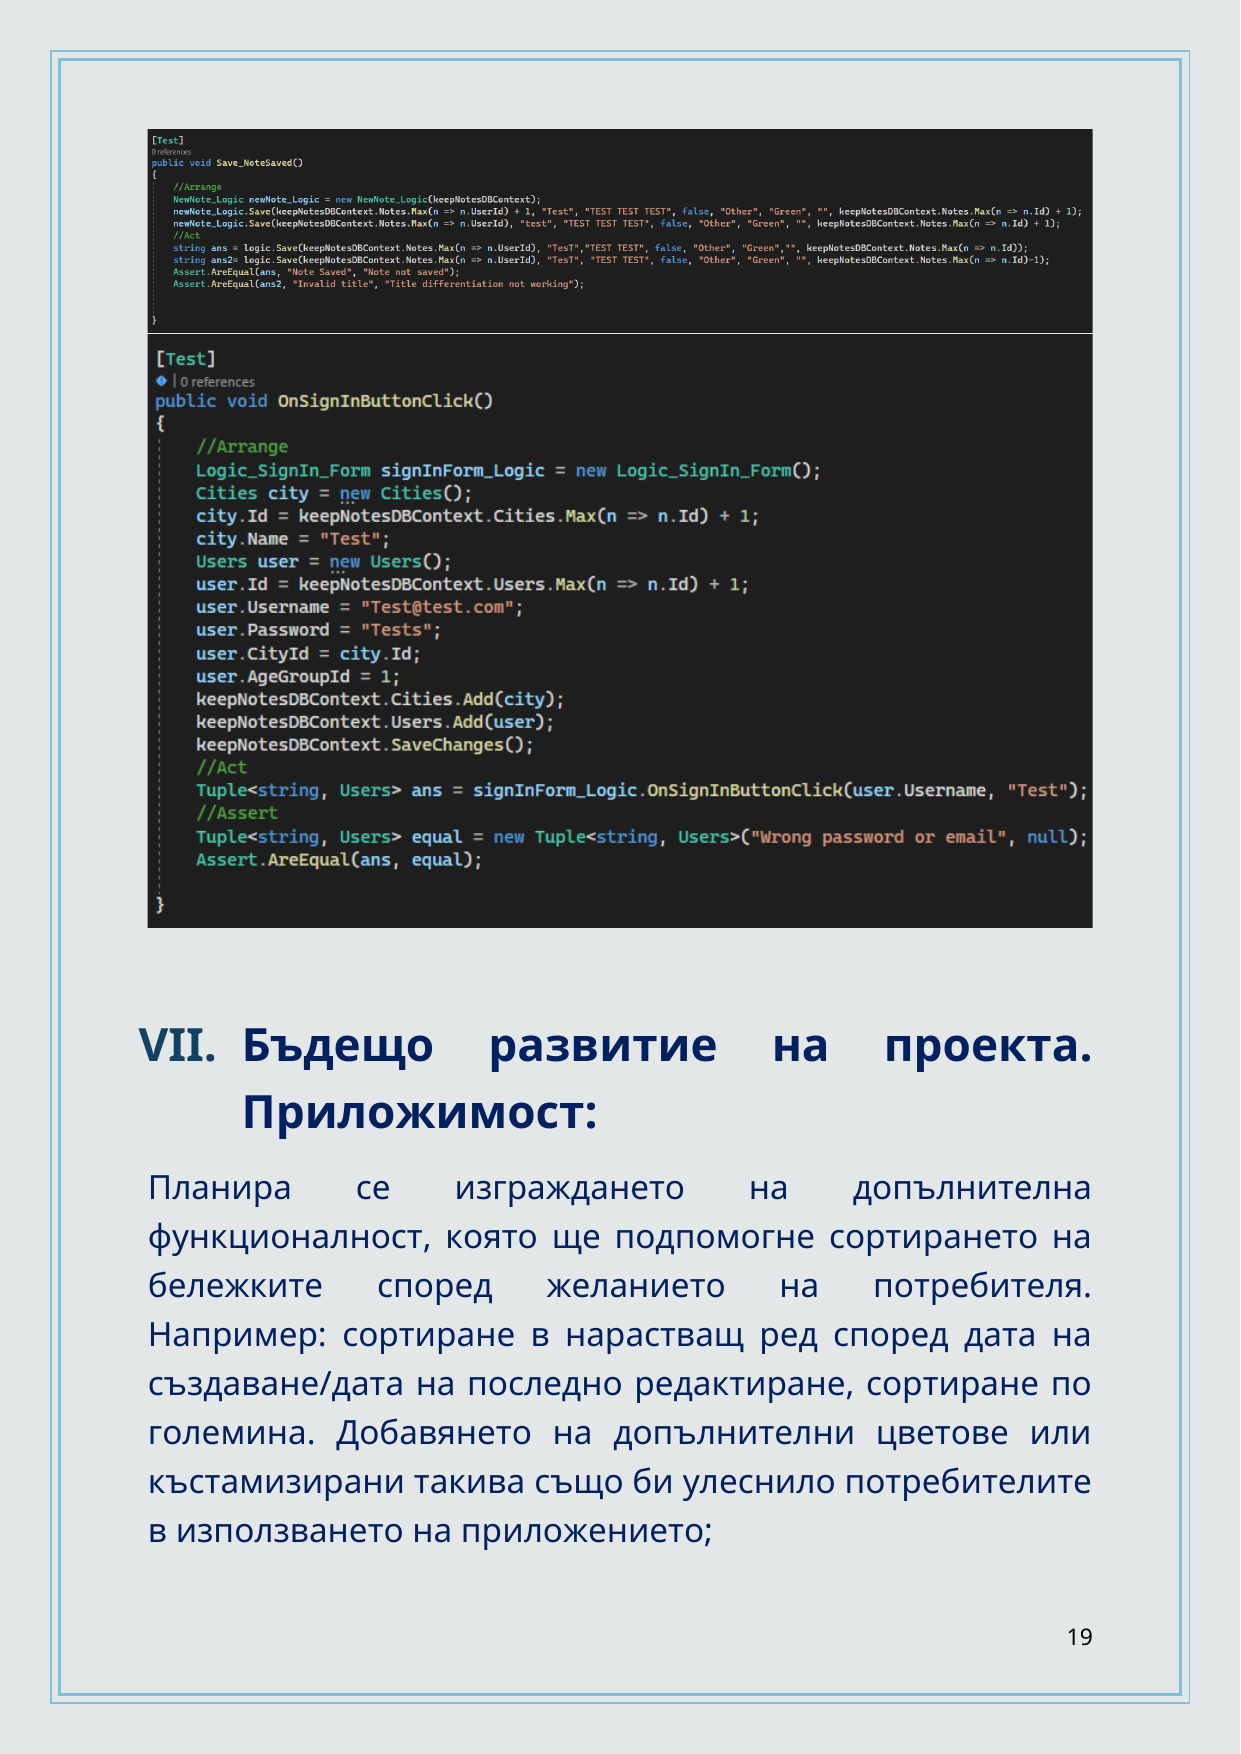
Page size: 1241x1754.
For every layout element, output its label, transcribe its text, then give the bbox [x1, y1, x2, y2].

picture [147, 334, 1093, 928]
picture [147, 129, 1093, 333]
text Планира се изграждането на допълнителна функционалност, която ще подпомогне сортирането на бележките според желанието на потребителя. Например: сортиране в нарастващ ред според дата на създаване/дата на последно редактиране, сортиране по големина. Добавянето на допълнителни цветове или къстамизирани такива също би улеснило потребителите в използването на приложението; [148, 1164, 1093, 1552]
list Бъдещо развитие на проекта. Приложимост: [138, 1012, 1093, 1142]
